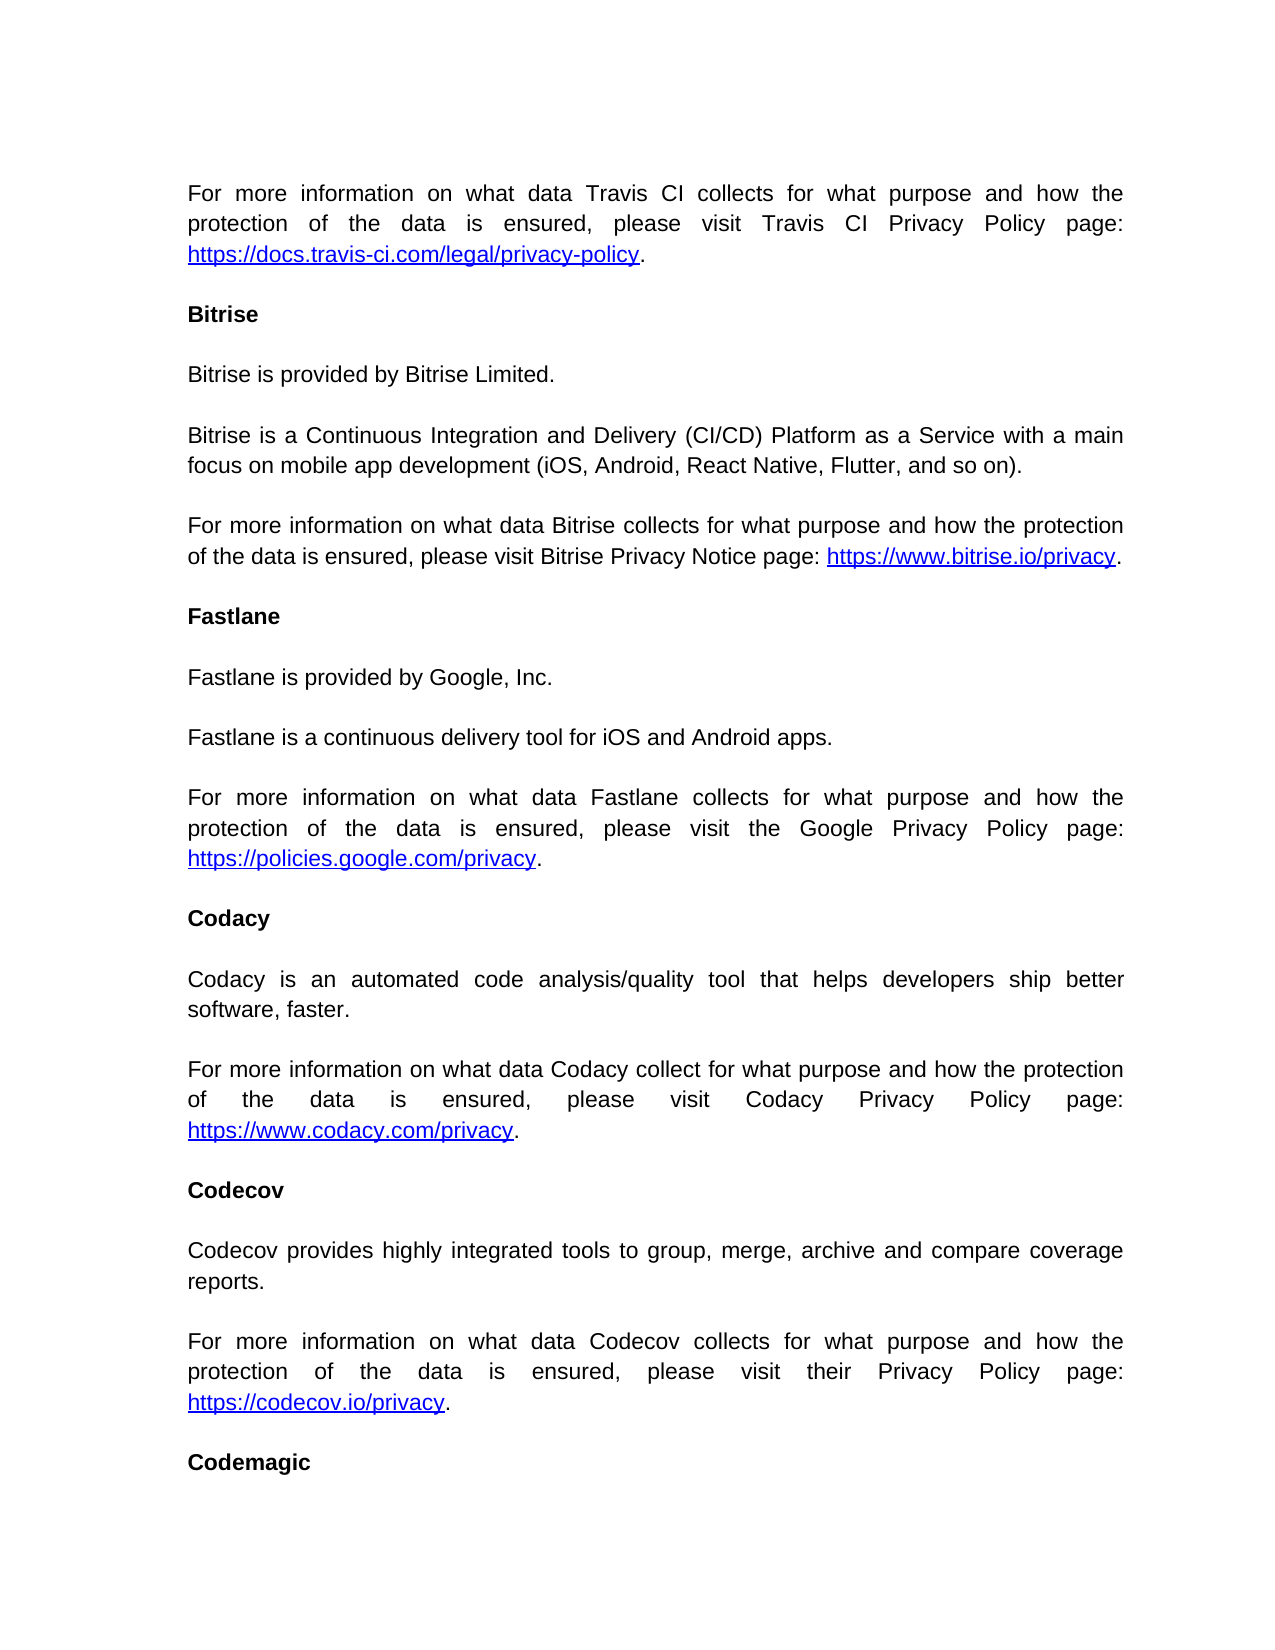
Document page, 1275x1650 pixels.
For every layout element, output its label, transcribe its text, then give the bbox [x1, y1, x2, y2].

list Bitrise [187, 301, 1125, 327]
list For more information on what data Fastlane collects for what purpose and how the protection of the data is ensured, please visit the Google Privacy Policy page: https://policies.google.com/privacy. [187, 784, 1125, 871]
list For more information on what data Bitrise collects for what purpose and how the protection of the data is ensured, please visit Bitrise Privacy Notice page: https://www.bitrise.io/privacy. [187, 512, 1125, 569]
list Codacy [187, 905, 1125, 932]
list For more information on what data Codecov collects for what purpose and how the protection of the data is ensured, please visit their Privacy Policy page: https://codecov.io/privacy. [187, 1328, 1125, 1415]
list Codecov provides highly integrated tools to group, merge, archive and compare coverage reports. [187, 1237, 1125, 1294]
list Bitrise is provided by Bitrise Limited. [187, 361, 1125, 388]
list Codacy is an automated code analysis/quality tool that helps developers ship better software, faster. [187, 966, 1125, 1022]
list Codecov [187, 1177, 1125, 1203]
list For more information on what data Codacy collect for what purpose and how the protection of the data is ensured, please visit Codacy Privacy Policy page: https://www.codacy.com/privacy. [187, 1056, 1125, 1143]
list Codemagic [187, 1449, 1125, 1475]
list Fastlane is provided by Google, Inc. [187, 663, 1125, 690]
list Fastlane [187, 603, 1125, 629]
list Bitrise is a Continuous Integration and Delivery (CI/CD) Platform as a Service with a main focus on mobile app development (iOS, Android, React Native, Flutter, and so on). [187, 422, 1125, 478]
list Fastlane is a continuous delivery tool for iOS and Android apps. [187, 724, 1125, 750]
